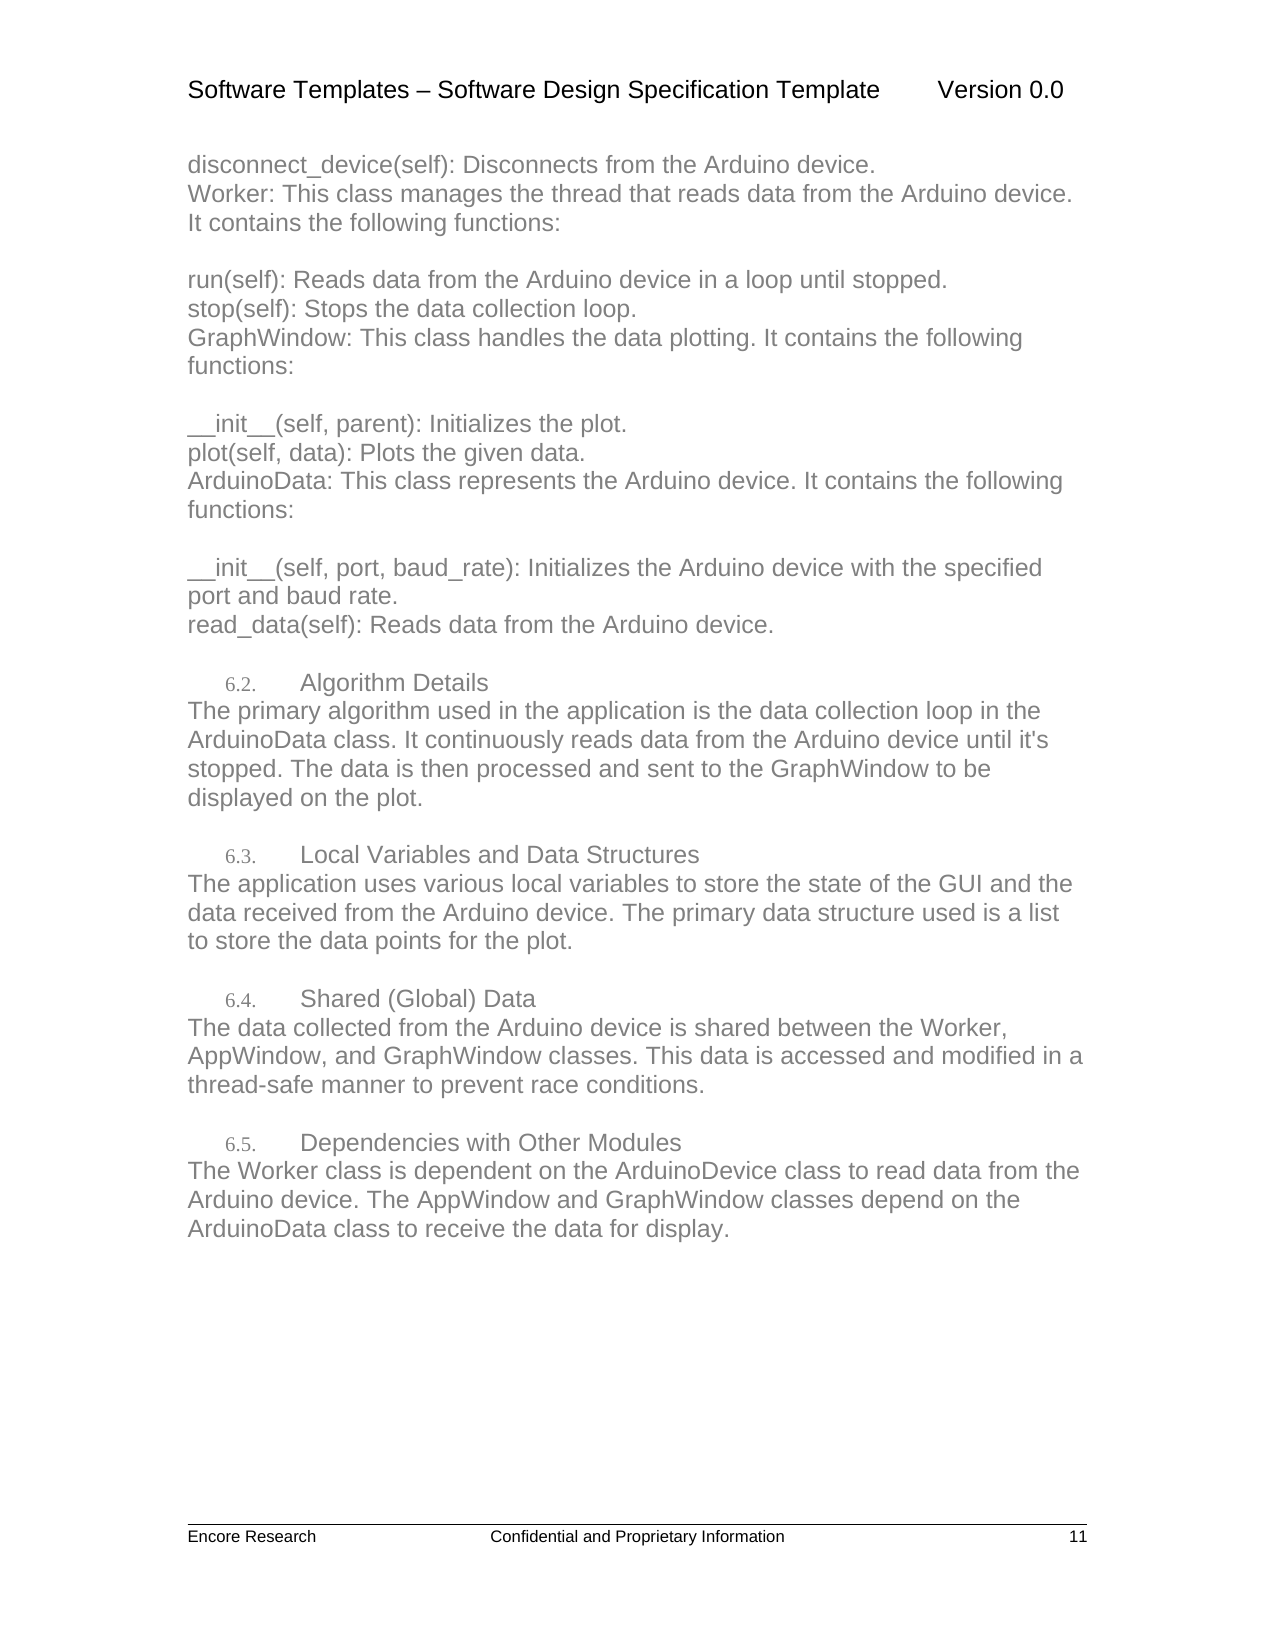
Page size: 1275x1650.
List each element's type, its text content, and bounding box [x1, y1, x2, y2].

text ArduinoData: This class represents the Arduino device. It contains the following functions: [187, 466, 1087, 524]
text Worker: This class manages the thread that reads data from the Arduino device. It contains the following functions: [187, 179, 1087, 236]
list Dependencies with Other Modules [225, 1127, 1087, 1156]
text GraphWindow: This class handles the data plotting. It contains the following functions: [187, 322, 1087, 380]
list Algorithm Details [225, 667, 1087, 696]
text The application uses various local variables to store the state of the GUI and the data received from the Arduino device. The primary data structure used is a list to store the data points for the plot. [187, 869, 1087, 955]
text disconnect_device(self): Disconnects from the Arduino device. [187, 150, 1087, 179]
text The Worker class is dependent on the ArduinoDevice class to read data from the Arduino device. The AppWindow and GraphWindow classes depend on the ArduinoData class to receive the data for display. [187, 1156, 1087, 1242]
text The data collected from the Arduino device is shared between the Worker, AppWindow, and GraphWindow classes. This data is accessed and modified in a thread-safe manner to prevent race conditions. [187, 1012, 1087, 1099]
text plot(self, data): Plots the given data. [187, 437, 1087, 466]
list Local Variables and Data Structures [225, 840, 1087, 869]
text The primary algorithm used in the application is the data collection loop in the ArduinoData class. It continuously reads data from the Arduino device until it's stopped. The data is then processed and sent to the GraphWindow to be displayed on the plot. [187, 696, 1087, 811]
text read_data(self): Reads data from the Arduino device. [187, 610, 1087, 639]
text stop(self): Stops the data collection loop. [187, 294, 1087, 322]
text __init__(self, parent): Initializes the plot. [187, 409, 1087, 437]
list Shared (Global) Data [225, 984, 1087, 1012]
text __init__(self, port, baud_rate): Initializes the Arduino device with the specified port and baud rate. [187, 552, 1087, 610]
text run(self): Reads data from the Arduino device in a loop until stopped. [187, 265, 1087, 294]
